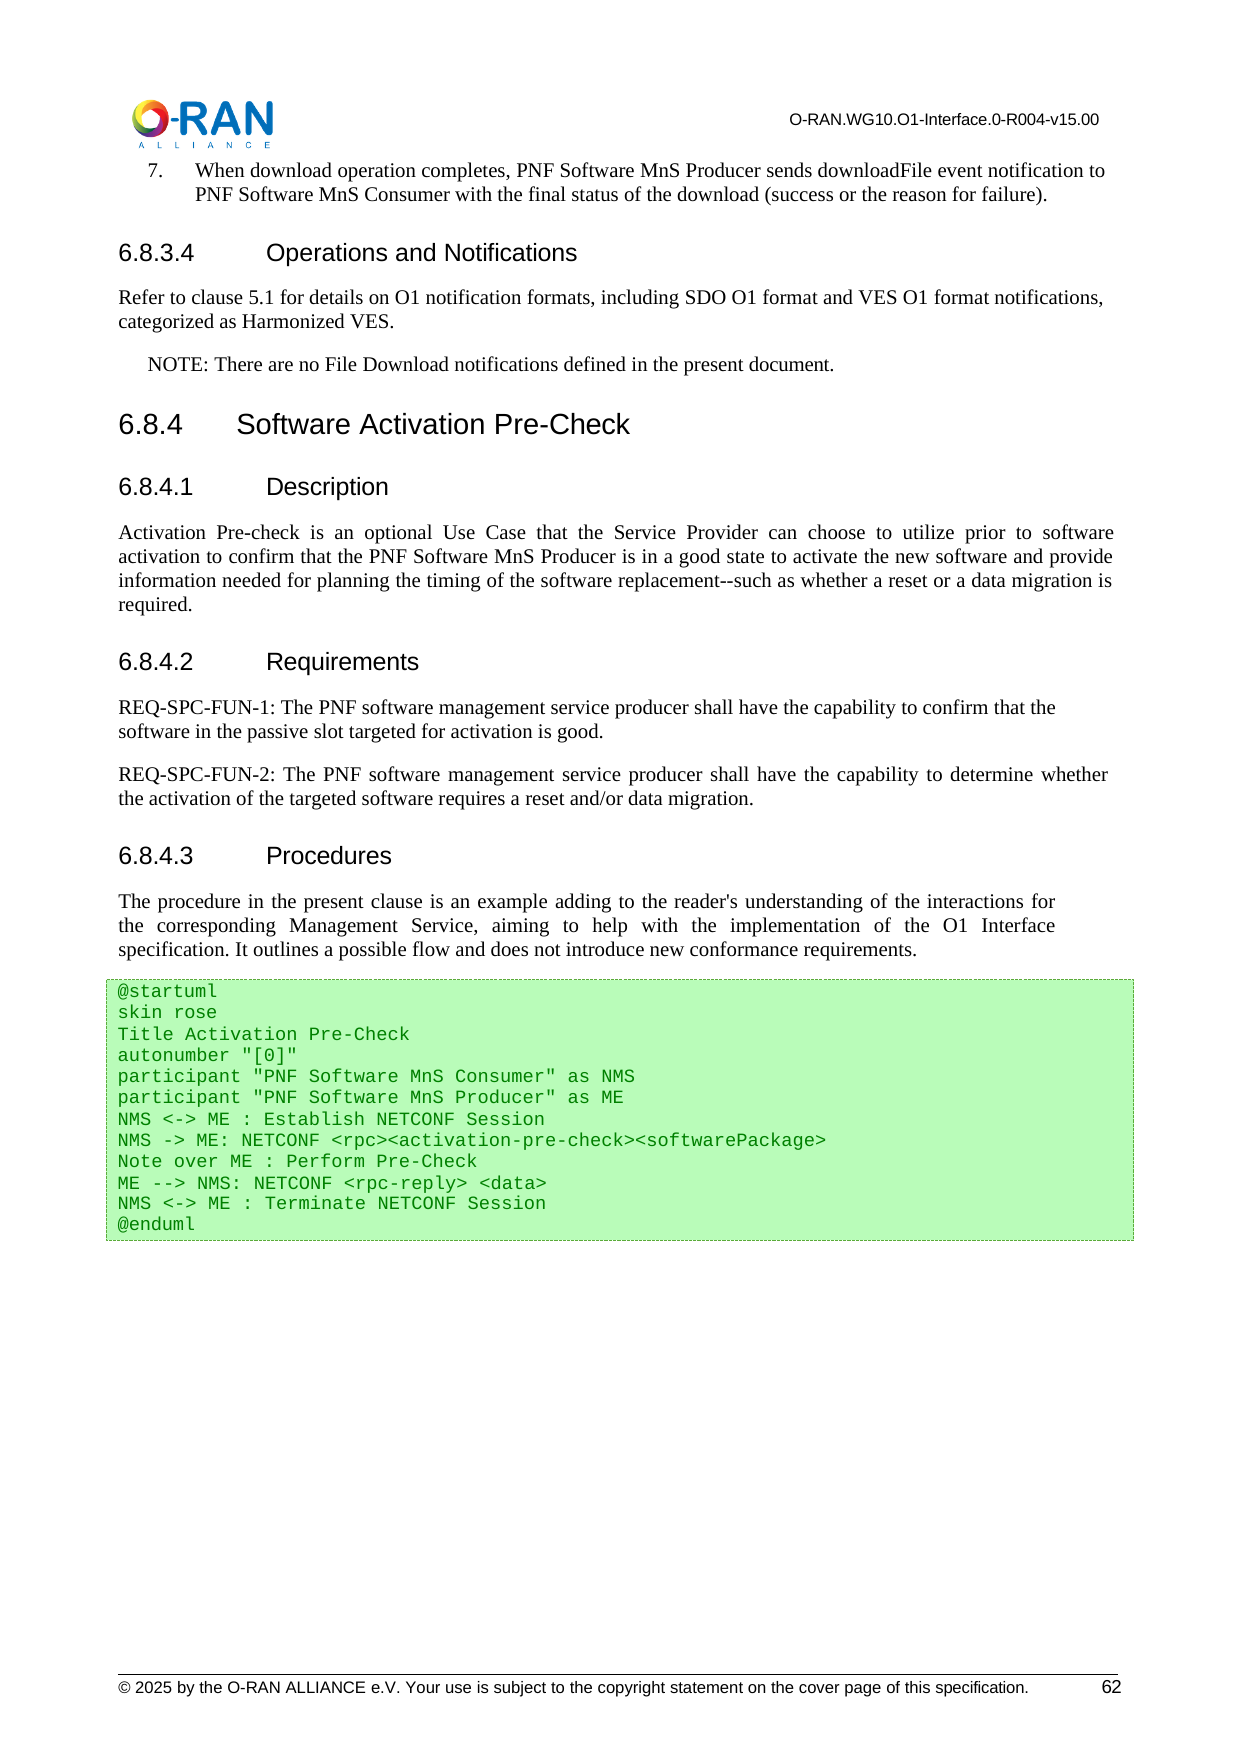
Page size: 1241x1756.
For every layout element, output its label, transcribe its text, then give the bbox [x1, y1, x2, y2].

text Activation Pre-check is an optional Use Case that the Service Provider can choose to utilize prior to software activation to confirm that the PNF Software MnS Producer is in a good state to activate the new software and provide information needed for planning the timing of the software replacement--such as whether a reset or a data migration is required. [118, 520, 1114, 616]
subtitle Description [118, 472, 1163, 501]
subtitle Procedures [118, 841, 1163, 870]
text Refer to clause 5.1 for details on O1 notification formats, including SDO O1 format and VES O1 format notifications, categorized as Harmonized VES. [118, 285, 1163, 333]
text NOTE: There are no File Download notifications defined in the present document. [147, 352, 1163, 376]
text REQ-SPC-FUN-1: The PNF software management service producer shall have the capability to confirm that the software in the passive slot targeted for activation is good. [118, 695, 1073, 743]
subtitle Software Activation Pre-Check [118, 407, 1163, 441]
text The procedure in the present clause is an example adding to the reader's understanding of the interactions for the corresponding Management Service, aiming to help with the implementation of the O1 Interface specification. It outlines a possible flow and does not introduce new conformance requirements. [118, 889, 1056, 961]
subtitle Operations and Notifications [118, 238, 1163, 266]
picture [130, 99, 274, 150]
subtitle Requirements [118, 647, 1163, 676]
list When download operation completes, PNF Software MnS Producer sends downloadFile event notification to PNF Software MnS Consumer with the final status of the download (success or the reason for failure). [147, 158, 1105, 206]
text REQ-SPC-FUN-2: The PNF software management service producer shall have the capability to determine whether the activation of the targeted software requires a reset and/or data migration. [118, 762, 1108, 810]
